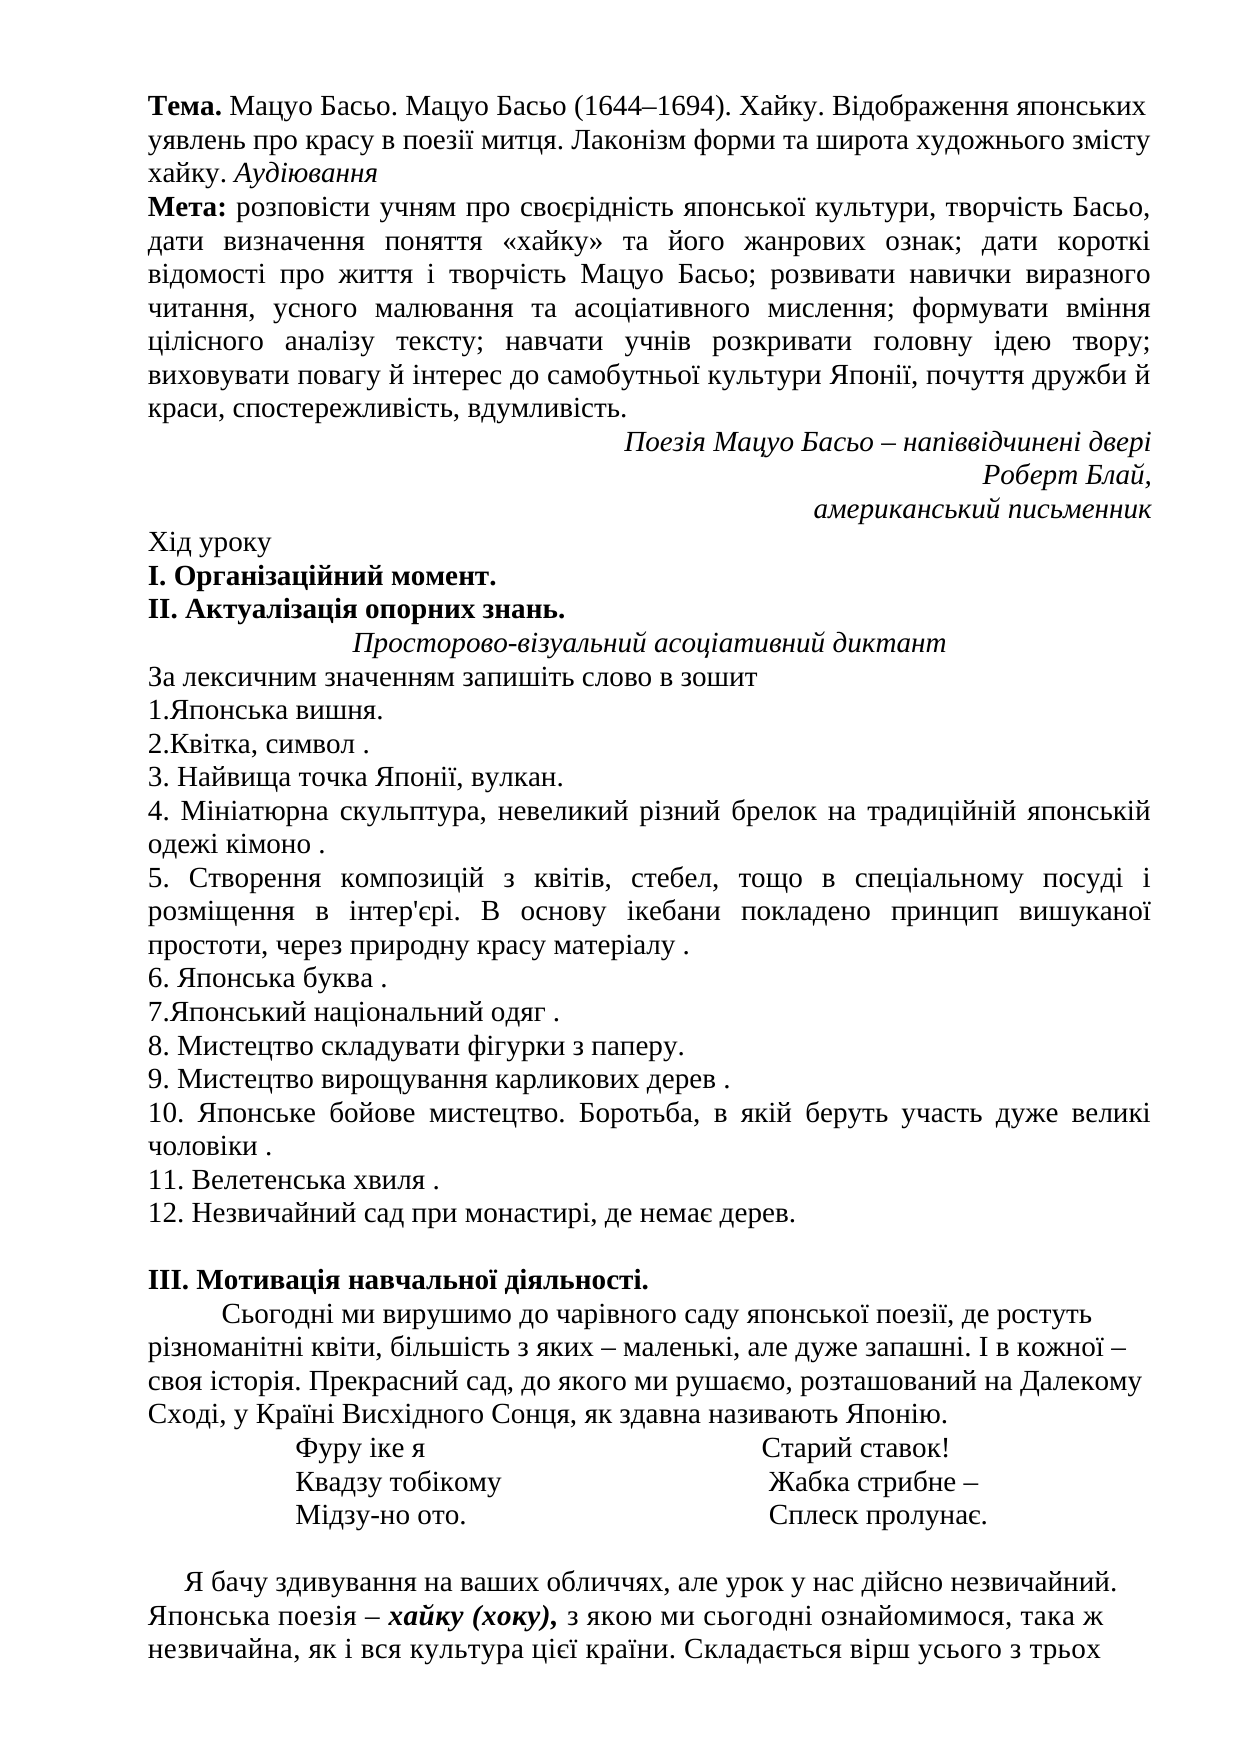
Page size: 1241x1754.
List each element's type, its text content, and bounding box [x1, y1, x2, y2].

text Мета: розповісти учням про своєрідність японської культури, творчість Басьо, дати визначення поняття «хайку» та його жанрових ознак; дати короткі відомості про життя і творчість Мацуо Басьо; розвивати навички виразного читання, усного малювання та асоціативного мислення; формувати вміння цілісного аналізу тексту; навчати учнів розкривати головну ідею твору; виховувати повагу й інтерес до самобутньої культури Японії, почуття дружби й краси, спостережливість, вдумливість. [148, 189, 1152, 424]
list Старий ставок! Жабка стрибне – Сплеск пролунає. [761, 1430, 1152, 1531]
text Просторово-візуальний асоціативний диктант [148, 625, 1152, 659]
text 4. Мініатюрна скульптура, невеликий різний брелок на традиційній японській одежі кімоно . [148, 793, 1152, 860]
text 5. Створення композицій з квітів, стебел, тощо в спеціальному посуді і розміщення в інтер'єрі. В основу ікебани покладено принцип вишуканої простоти, через природну красу матеріалу . [148, 860, 1152, 961]
text Мідзу-но ото. [295, 1497, 613, 1531]
text 3. Найвища точка Японії, вулкан. [148, 759, 1152, 793]
text 9. Мистецтво вирощування карликових дерев . [148, 1061, 1152, 1095]
text 7.Японський національний одяг . [148, 994, 1152, 1028]
text ІІ. Актуалізація опорних знань. [148, 592, 1152, 625]
text ІІІ. Мотивація навчальної діяльності. [148, 1262, 1152, 1296]
text Поезія Мацуо Басьо – напіввідчинені двері [148, 424, 1152, 457]
text Фуру іке я [295, 1430, 613, 1464]
text І. Організаційний момент. [148, 558, 1152, 592]
text 2.Квітка, символ . [148, 726, 1152, 759]
text 8. Мистецтво складувати фігурки з паперу. [148, 1028, 1152, 1061]
text Роберт Блай, [148, 457, 1152, 491]
text Хід уроку [148, 524, 1152, 558]
text Тема. Мацуо Басьо. Мацуо Басьо (1644–1694). Хайку. Відображення японських уявлень про красу в поезії митця. Лаконізм форми та широта художнього змісту хайку. Аудіювання [148, 88, 1152, 189]
text Сьогодні ми вирушимо до чарівного саду японської поезії, де ростуть різноманітні квіти, більшість з яких – маленькі, але дуже запашні. І в кожної – своя історія. Прекрасний сад, до якого ми рушаємо, розташований на Далекому Сході, у Країні Висхідного Сонця, як здавна називають Японію. [148, 1296, 1152, 1430]
text За лексичним значенням запишіть слово в зошит [148, 659, 1152, 692]
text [148, 1564, 1152, 1665]
text 10. Японське бойове мистецтво. Боротьба, в якій беруть участь дуже великі чоловіки . [148, 1095, 1152, 1162]
text 12. Незвичайний сад при монастирі, де немає дерев. [148, 1195, 1152, 1229]
text Квадзу тобікому [295, 1464, 613, 1497]
text 1.Японська вишня. [148, 692, 1152, 726]
text 6. Японська буква . [148, 961, 1152, 994]
text 11. Велетенська хвиля . [148, 1162, 1152, 1195]
text американський письменник [148, 491, 1152, 524]
